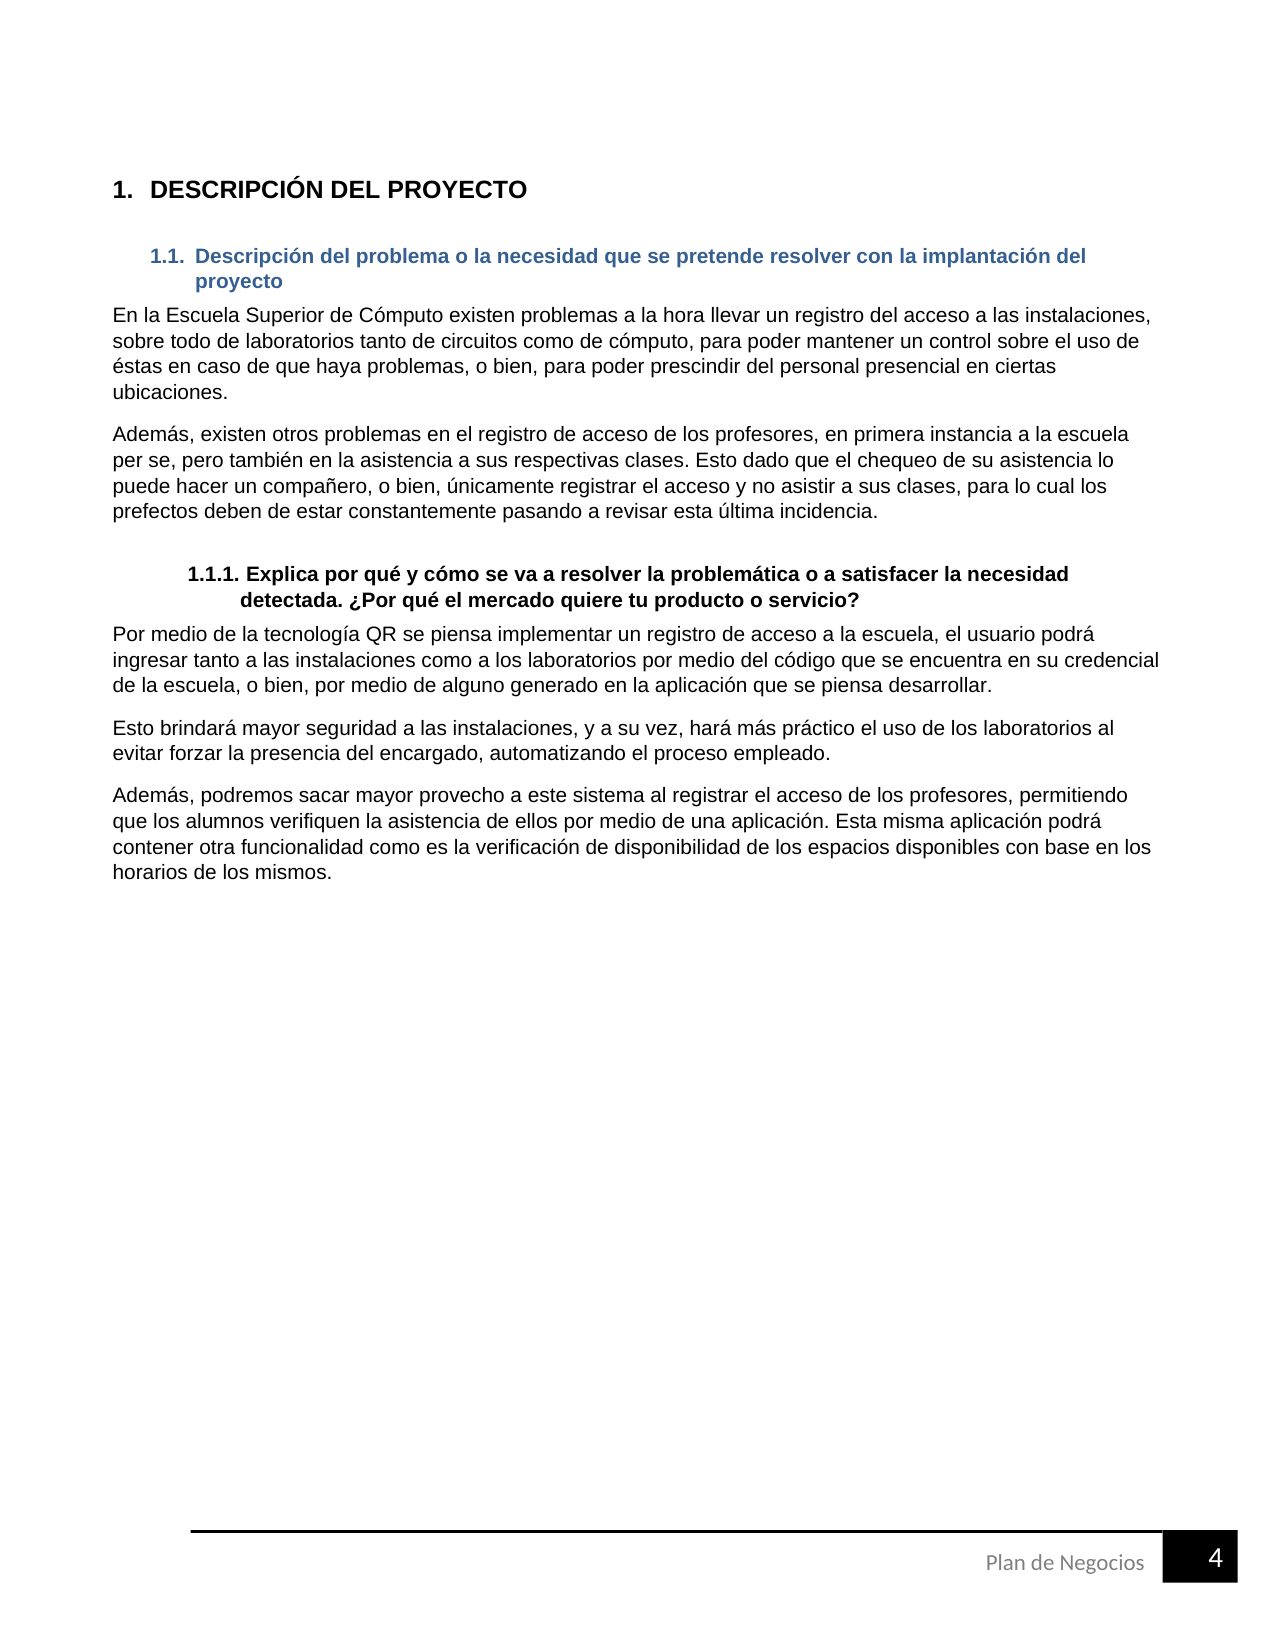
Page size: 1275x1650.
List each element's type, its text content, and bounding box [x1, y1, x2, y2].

text Por medio de la tecnología QR se piensa implementar un registro de acceso a la escuela, el usuario podrá ingresar tanto a las instalaciones como a los laboratorios por medio del código que se encuentra en su credencial de la escuela, o bien, por medio de alguno generado en la aplicación que se piensa desarrollar. [112, 622, 1162, 697]
text En la Escuela Superior de Cómputo existen problemas a la hora llevar un registro del acceso a las instalaciones, sobre todo de laboratorios tanto de circuitos como de cómputo, para poder mantener un control sobre el uso de éstas en caso de que haya problemas, o bien, para poder prescindir del personal presencial en ciertas ubicaciones. [112, 303, 1162, 404]
text Además, podremos sacar mayor provecho a este sistema al registrar el acceso de los profesores, permitiendo que los alumnos verifiquen la asistencia de ellos por medio de una aplicación. Esta misma aplicación podrá contener otra funcionalidad como es la verificación de disponibilidad de los espacios disponibles con base en los horarios de los mismos. [112, 783, 1162, 884]
text Además, existen otros problemas en el registro de acceso de los profesores, en primera instancia a la escuela per se, pero también en la asistencia a sus respectivas clases. Esto dado que el chequeo de su asistencia lo puede hacer un compañero, o bien, únicamente registrar el acceso y no asistir a sus clases, para lo cual los prefectos deben de estar constantemente pasando a revisar esta última incidencia. [112, 422, 1162, 523]
text Explica por qué y cómo se va a resolver la problemática o a satisfacer la necesidad detectada. ¿Por qué el mercado quiere tu producto o servicio? [187, 562, 1162, 612]
text DESCRIPCIÓN DEL PROYECTO [112, 175, 1162, 204]
text Descripción del problema o la necesidad que se pretende resolver con la implantación del proyecto [150, 243, 1162, 293]
text Esto brindará mayor seguridad a las instalaciones, y a su vez, hará más práctico el uso de los laboratorios al evitar forzar la presencia del encargado, automatizando el proceso empleado. [112, 715, 1162, 765]
